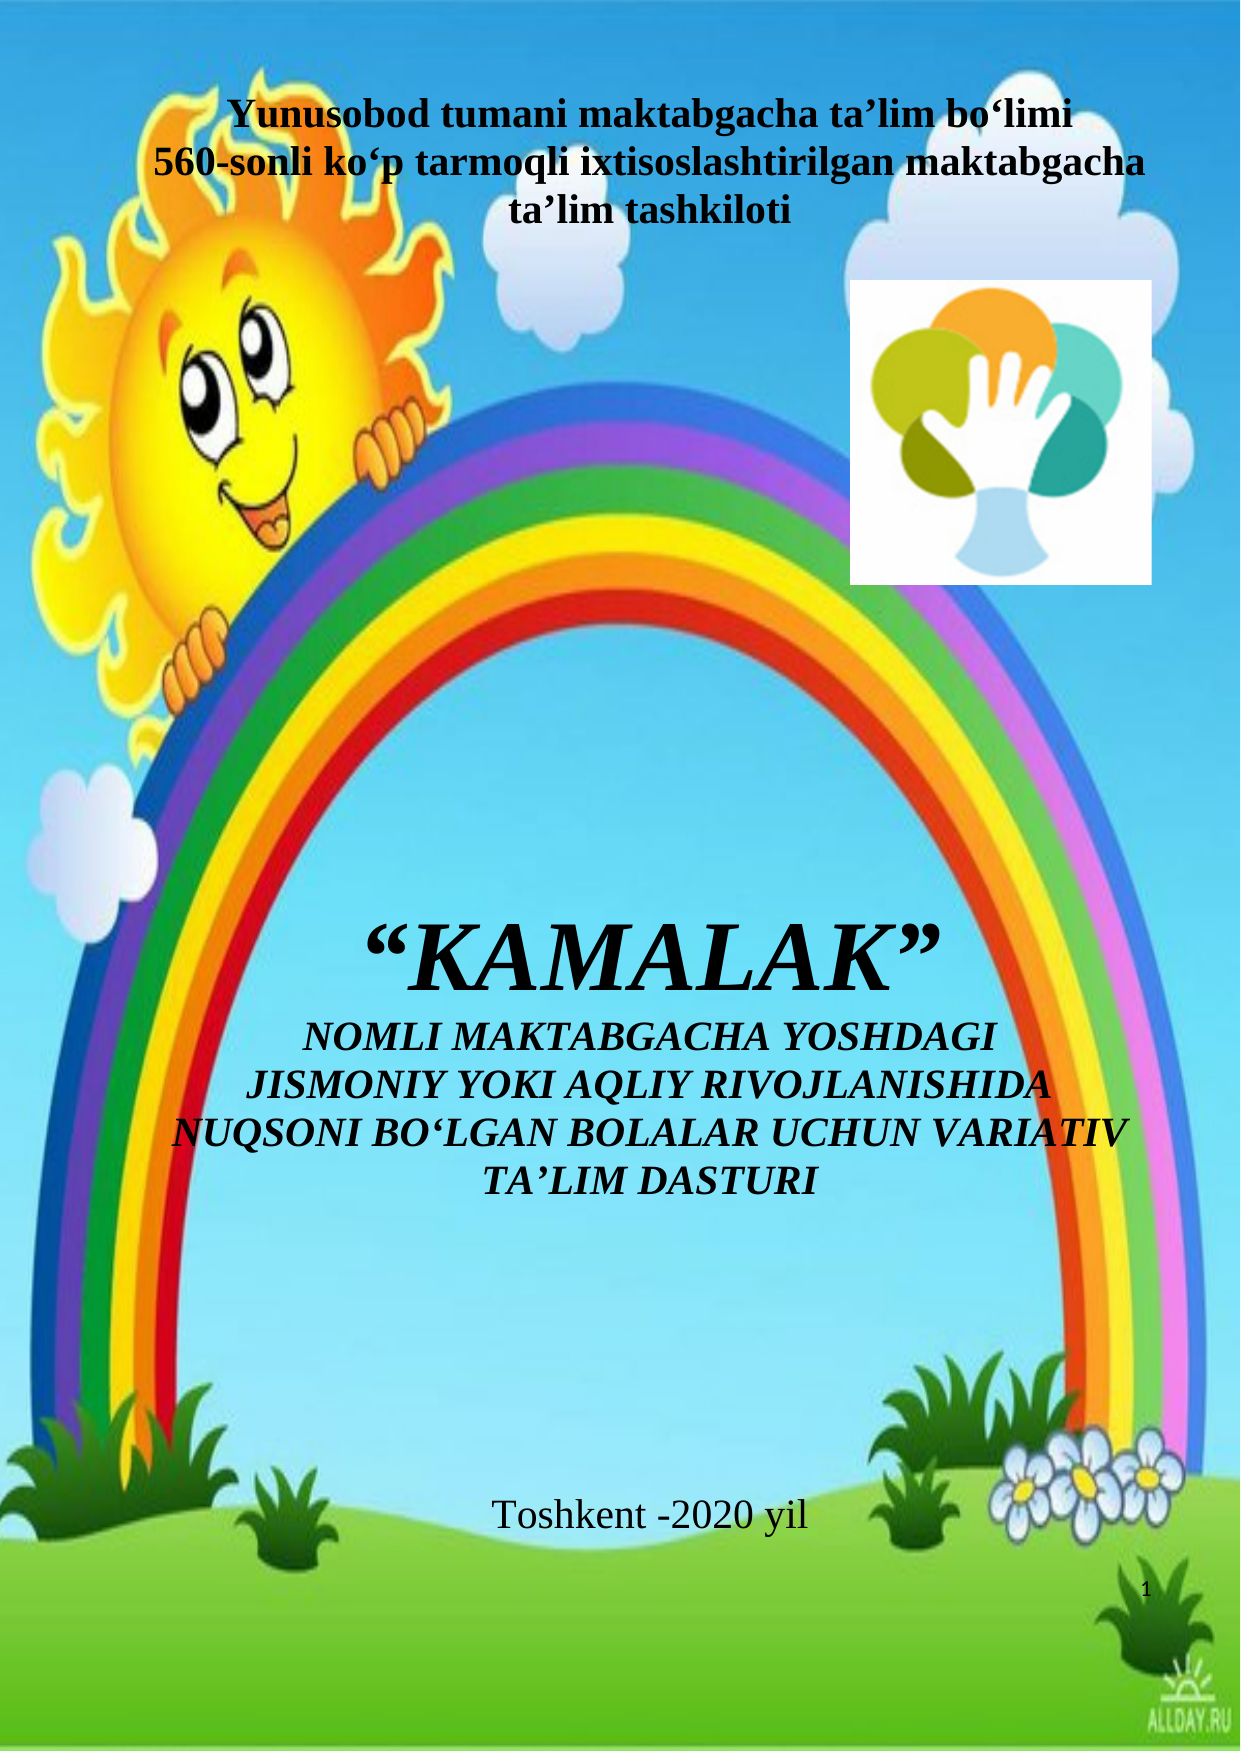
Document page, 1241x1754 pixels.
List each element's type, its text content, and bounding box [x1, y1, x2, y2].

picture [0, 0, 1241, 1751]
text “KAMALAK” [148, 896, 1152, 1011]
text JISMONIY YOKI AQLIY RIVOJLANISHIDA NUQSONI BО‘LGAN BOLALAR UCHUN VARIATIV TA’LIM DASTURI [148, 1059, 1152, 1203]
text Toshkent -2020 yil [148, 1490, 1152, 1538]
text NOMLI MAKTABGACHA YOSHDAGI [148, 1011, 1152, 1059]
text 560-sonli kо‘p tarmoqli ixtisoslashtirilgan maktabgacha ta’lim tashkiloti [148, 137, 1152, 232]
text Yunusobod tumani maktabgacha ta’lim bо‘limi [148, 89, 1152, 137]
